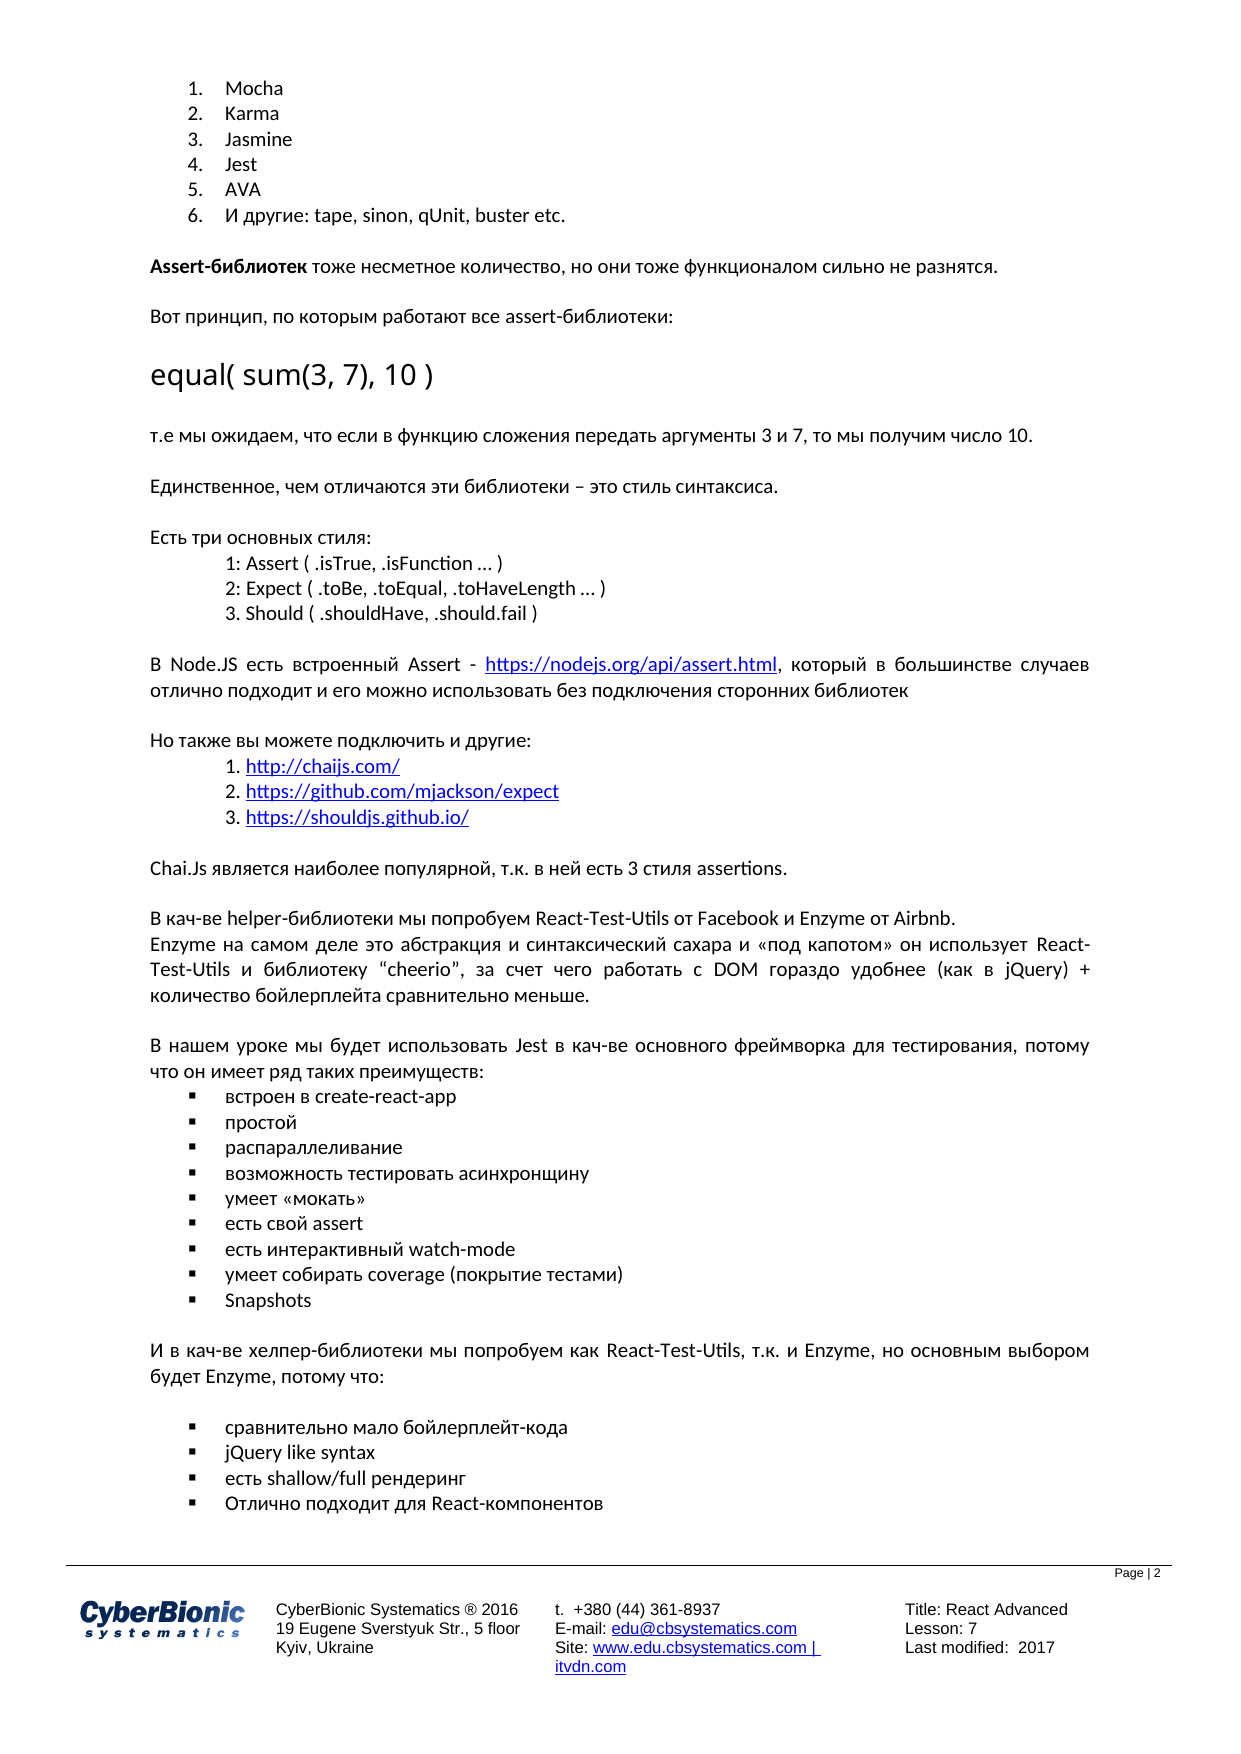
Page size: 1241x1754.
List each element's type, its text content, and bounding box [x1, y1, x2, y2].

list Jest [187, 151, 1090, 177]
text Assert-библиотек тоже несметное количество, но они тоже функционалом сильно не разнятся. [150, 253, 1090, 278]
list 3. Should ( .shouldHave, .should.fail ) [225, 601, 1090, 626]
list умеет собирать coverage (покрытие тестами) [187, 1261, 1090, 1287]
list встроен в create-react-app [187, 1083, 1090, 1109]
list Karma [187, 100, 1090, 126]
list распараллеливание [187, 1134, 1090, 1160]
list 1. http://chaijs.com/ [225, 753, 1090, 778]
list Mocha [187, 75, 1090, 100]
list простой [187, 1109, 1090, 1134]
text Единственное, чем отличаются эти библиотеки – это стиль синтаксиса. [150, 473, 1090, 499]
list есть свой assert [187, 1211, 1090, 1236]
list Jasmine [187, 126, 1090, 151]
list сравнительно мало бойлерплейт-кода [187, 1414, 1090, 1439]
text Chai.Js является наиболее популярной, т.к. в ней есть 3 стиля assertions. [150, 855, 1090, 880]
list умеет «мокать» [187, 1185, 1090, 1211]
list возможность тестировать асинхронщину [187, 1160, 1090, 1185]
list И другие: tape, sinon, qUnit, buster etc. [187, 202, 1090, 227]
text т.е мы ожидаем, что если в функцию сложения передать аргументы 3 и 7, то мы получим число 10. [150, 423, 1090, 448]
list Отлично подходит для React-компонентов [187, 1490, 1090, 1516]
list 2. https://github.com/mjackson/expect [225, 778, 1090, 804]
text И в кач-ве хелпер-библиотеки мы попробуем как React-Test-Utils, т.к. и Enzyme, но основным выбором будет Enzyme, потому что: [150, 1338, 1090, 1388]
list 2: Expect ( .toBe, .toEqual, .toHaveLength … ) [225, 575, 1090, 601]
list 3. https://shouldjs.github.io/ [225, 804, 1090, 829]
list Snapshots [187, 1287, 1090, 1312]
text В Node.JS есть встроенный Assert - https://nodejs.org/api/assert.html, который в большинстве случаев отлично подходит и его можно использовать без подключения сторонних библиотек [150, 651, 1090, 702]
text Но также вы можете подключить и другие: [150, 728, 1090, 753]
text Вот принцип, по которым работают все assert-библиотеки: [150, 304, 1090, 329]
list есть интерактивный watch-mode [187, 1236, 1090, 1261]
text equal( sum(3, 7), 10 ) [150, 354, 1090, 394]
list 1: Assert ( .isTrue, .isFunction … ) [225, 550, 1090, 575]
list jQuery like syntax [187, 1439, 1090, 1465]
text В нашем уроке мы будет использовать Jest в кач-ве основного фреймворка для тестирования, потому что он имеет ряд таких преимуществ: [150, 1033, 1090, 1083]
text В кач-ве helper-библиотеки мы попробуем React-Test-Utils от Facebook и Enzyme от Airbnb. [150, 906, 1090, 931]
list AVA [187, 177, 1090, 202]
picture [76, 1594, 251, 1648]
text Есть три основных стиля: [150, 524, 1090, 550]
list есть shallow/full рендеринг [187, 1465, 1090, 1490]
text Enzyme на самом деле это абстракция и синтаксический сахара и «под капотом» он использует React-Test-Utils и библиотеку “cheerio”, за счет чего работать с DOM гораздо удобнее (как в jQuery) + количество бойлерплейта сравнительно меньше. [150, 931, 1090, 1007]
